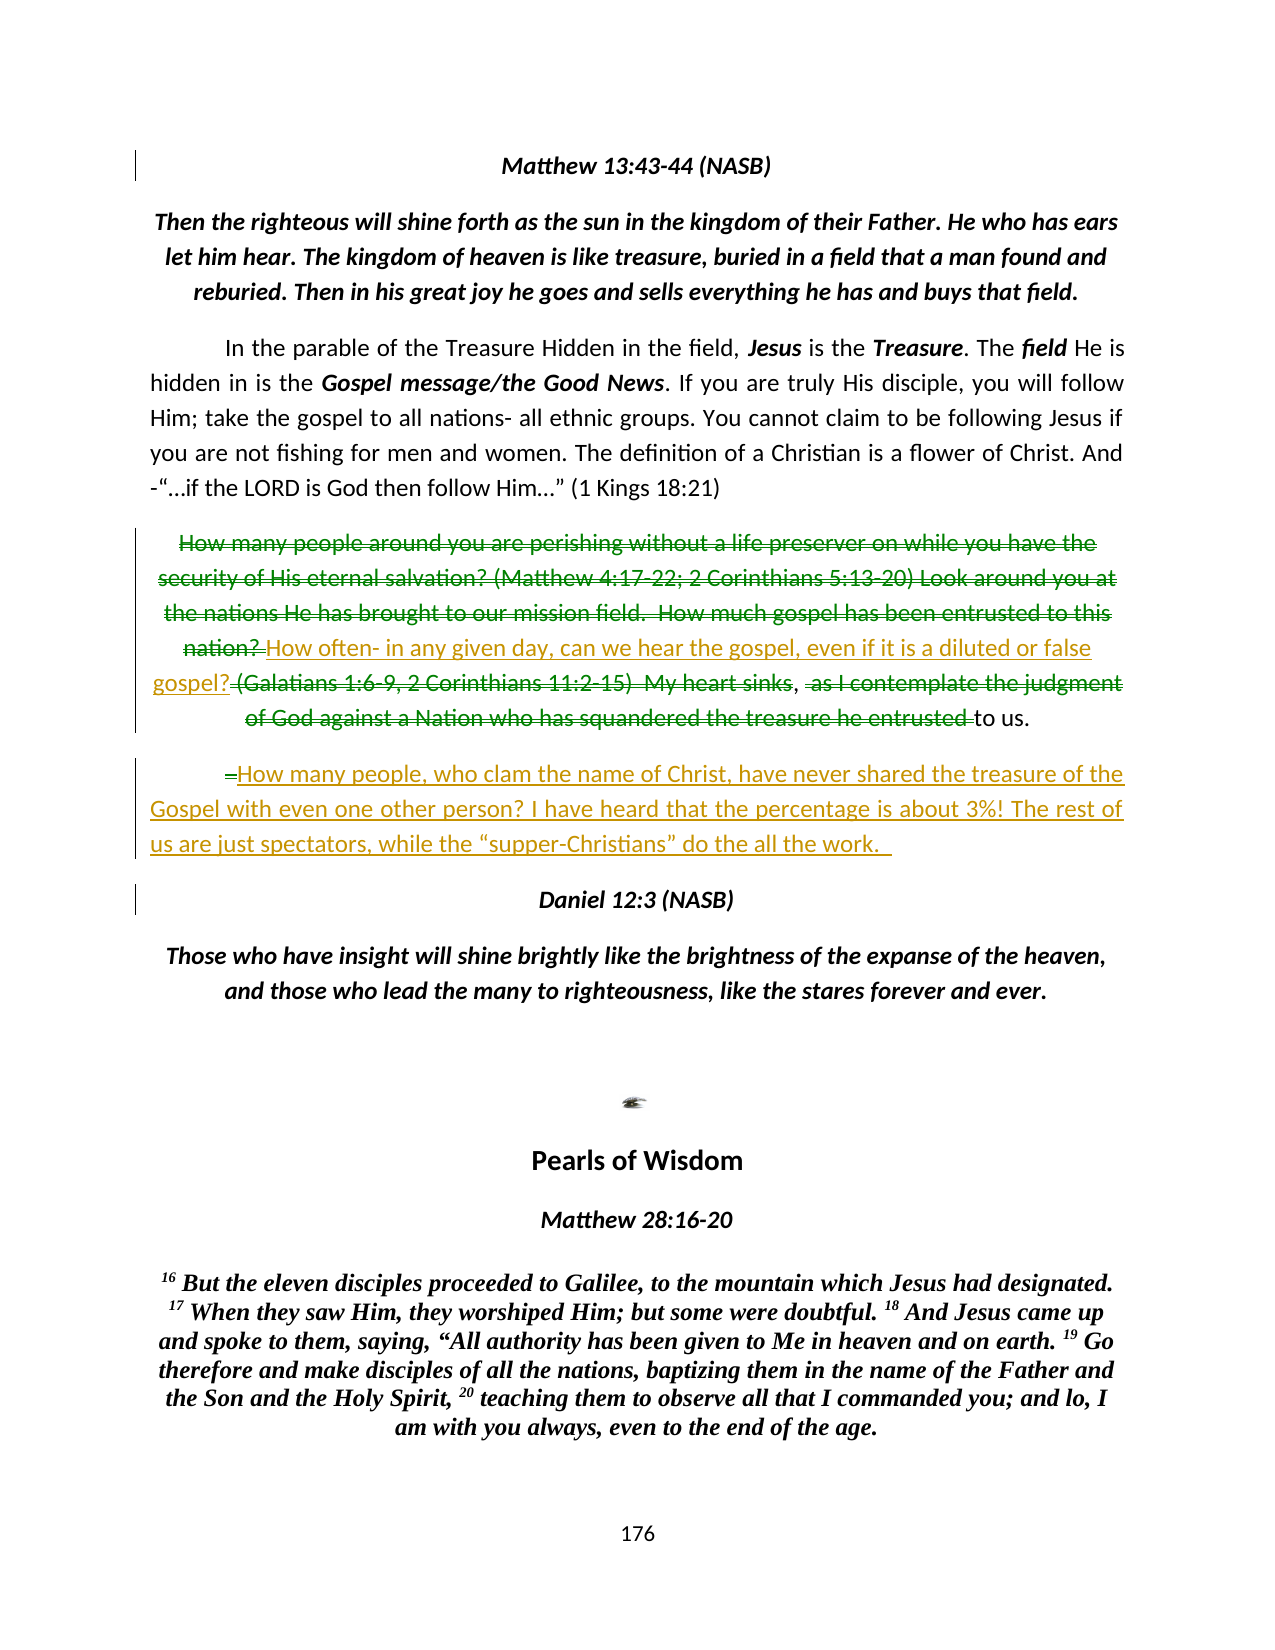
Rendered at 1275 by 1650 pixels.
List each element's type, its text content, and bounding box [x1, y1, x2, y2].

text Matthew 28:16-20 [150, 1204, 1125, 1235]
text 16 But the eleven disciples proceeded to Galilee, to the mountain which Jesus had designated. 17 When they saw Him, they worshiped Him; but some were doubtful. 18 And Jesus came up and spoke to them, saying, “All authority has been given to Me in heaven and on earth. 19 Go therefore and make disciples of all the nations, baptizing them in the name of the Father and the Son and the Holy Spirit, 20 teaching them to observe all that I commanded you; and lo, I am with you always, even to the end of the age. [150, 1268, 1125, 1441]
text Daniel 12:3 (NASB) [150, 884, 1125, 915]
text In the parable of the Treasure Hidden in the field, Jesus is the Treasure. The field He is hidden in is the Gospel message/the Good News. If you are truly His disciple, you will follow Him; take the gospel to all nations- all ethnic groups. You cannot claim to be following Jesus if you are not fishing for men and women. The definition of a Christian is a flower of Christ. And -“…if the LORD is God then follow Him…” (1 Kings 18:21) [150, 332, 1125, 502]
text Then the righteous will shine forth as the sun in the kingdom of their Father. He who has ears let him hear. The kingdom of heaven is like treasure, buried in a field that a man found and reburied. Then in his great joy he goes and sells everything he has and buys that field. [150, 206, 1125, 306]
text Pearls of Wisdom [150, 1142, 1125, 1178]
picture [619, 1094, 650, 1111]
text Matthew 13:43-44 (NASB) [150, 150, 1125, 181]
text Those who have insight will shine brightly like the brightness of the expanse of the heaven, and those who lead the many to righteousness, like the stares forever and ever. [150, 940, 1125, 1006]
text , to us. [150, 527, 1125, 733]
